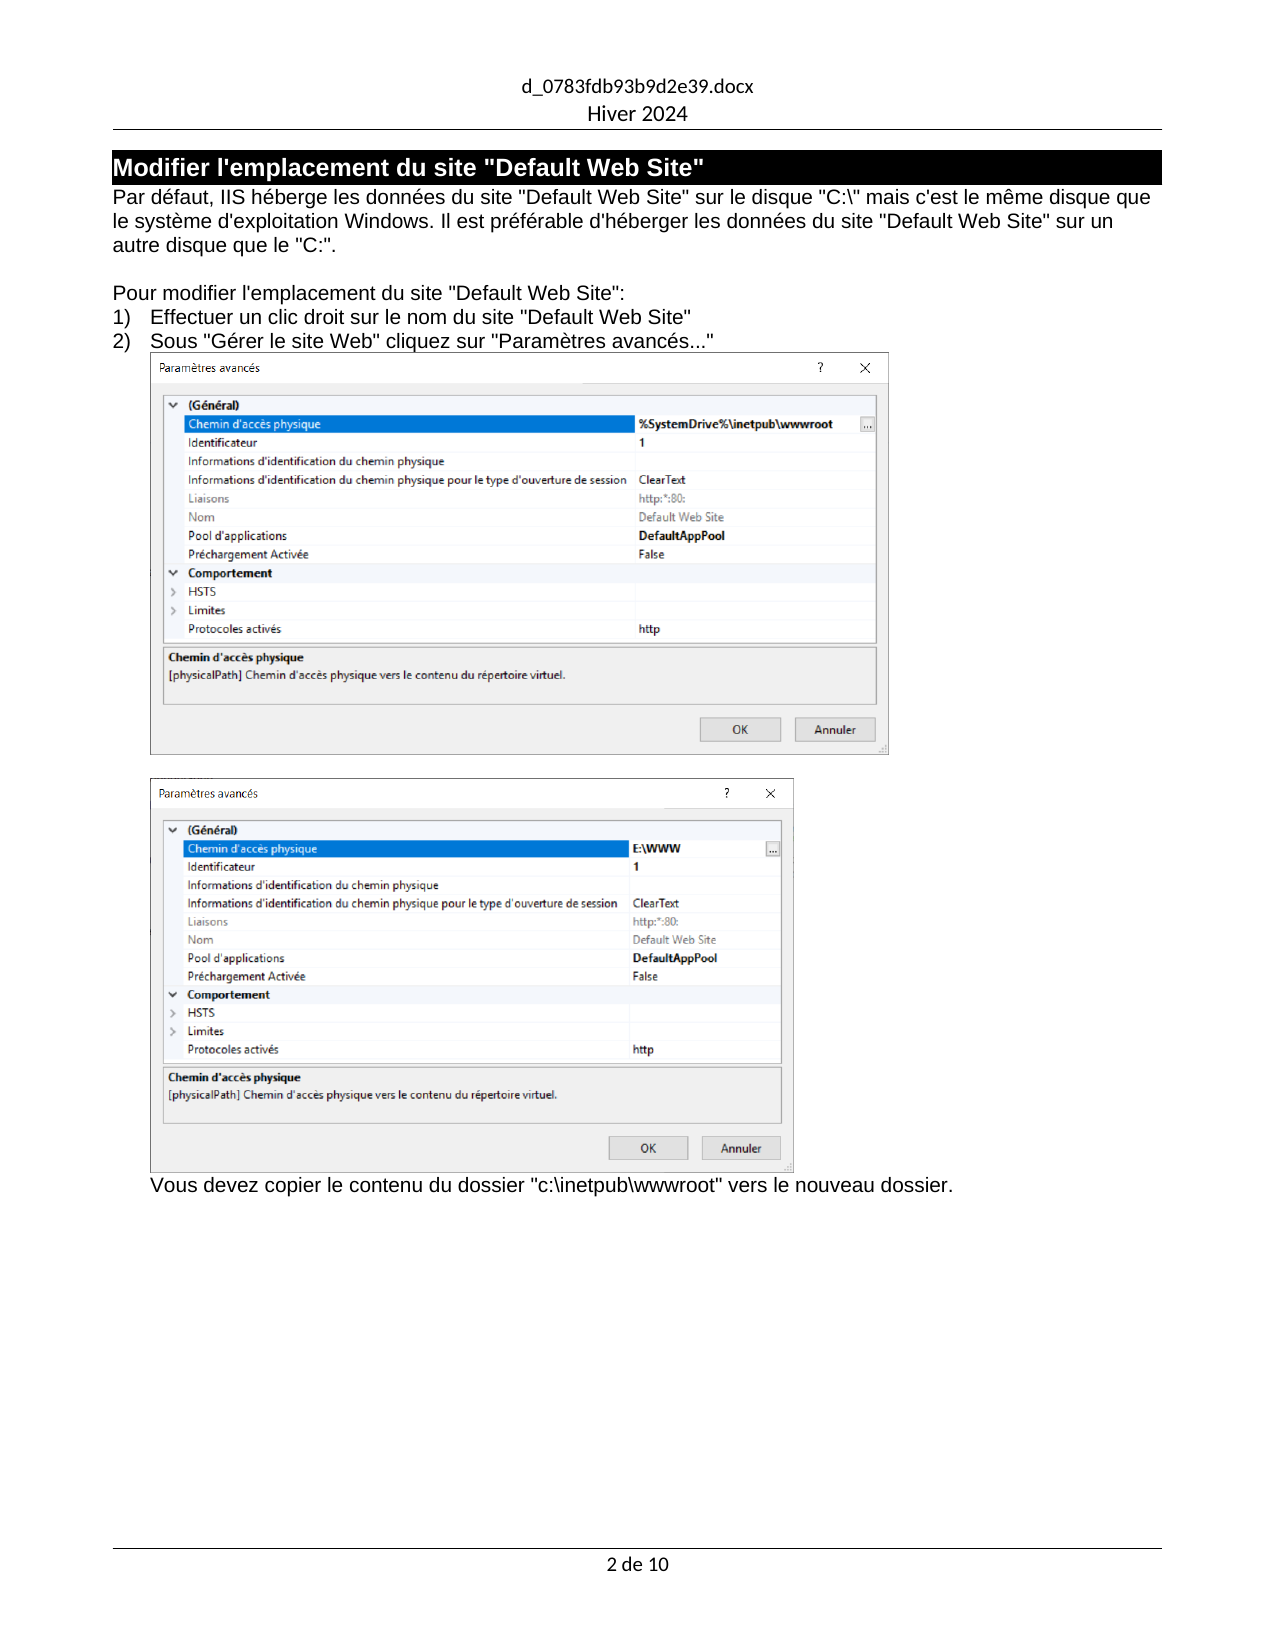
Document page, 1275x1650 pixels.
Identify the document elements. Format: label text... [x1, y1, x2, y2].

list Sous "Gérer le site Web" cliquez sur "Paramètres avancés..." [112, 329, 1162, 353]
list Effectuer un clic droit sur le nom du site "Default Web Site" [112, 305, 1162, 329]
picture [150, 352, 889, 755]
text Par défaut, IIS héberge les données du site "Default Web Site" sur le disque "C:\" mais c'est le même disque que le système d'exploitation Windows. Il est préférable d'héberger les données du site "Default Web Site" sur un autre disque que le "C:". [112, 185, 1162, 257]
text Vous devez copier le contenu du dossier "c:\inetpub\wwwroot" vers le nouveau dossier. [150, 1172, 1162, 1196]
text Pour modifier l'emplacement du site "Default Web Site": [112, 281, 1162, 305]
picture [150, 778, 794, 1173]
text Modifier l'emplacement du site "Default Web Site" [112, 151, 1162, 185]
